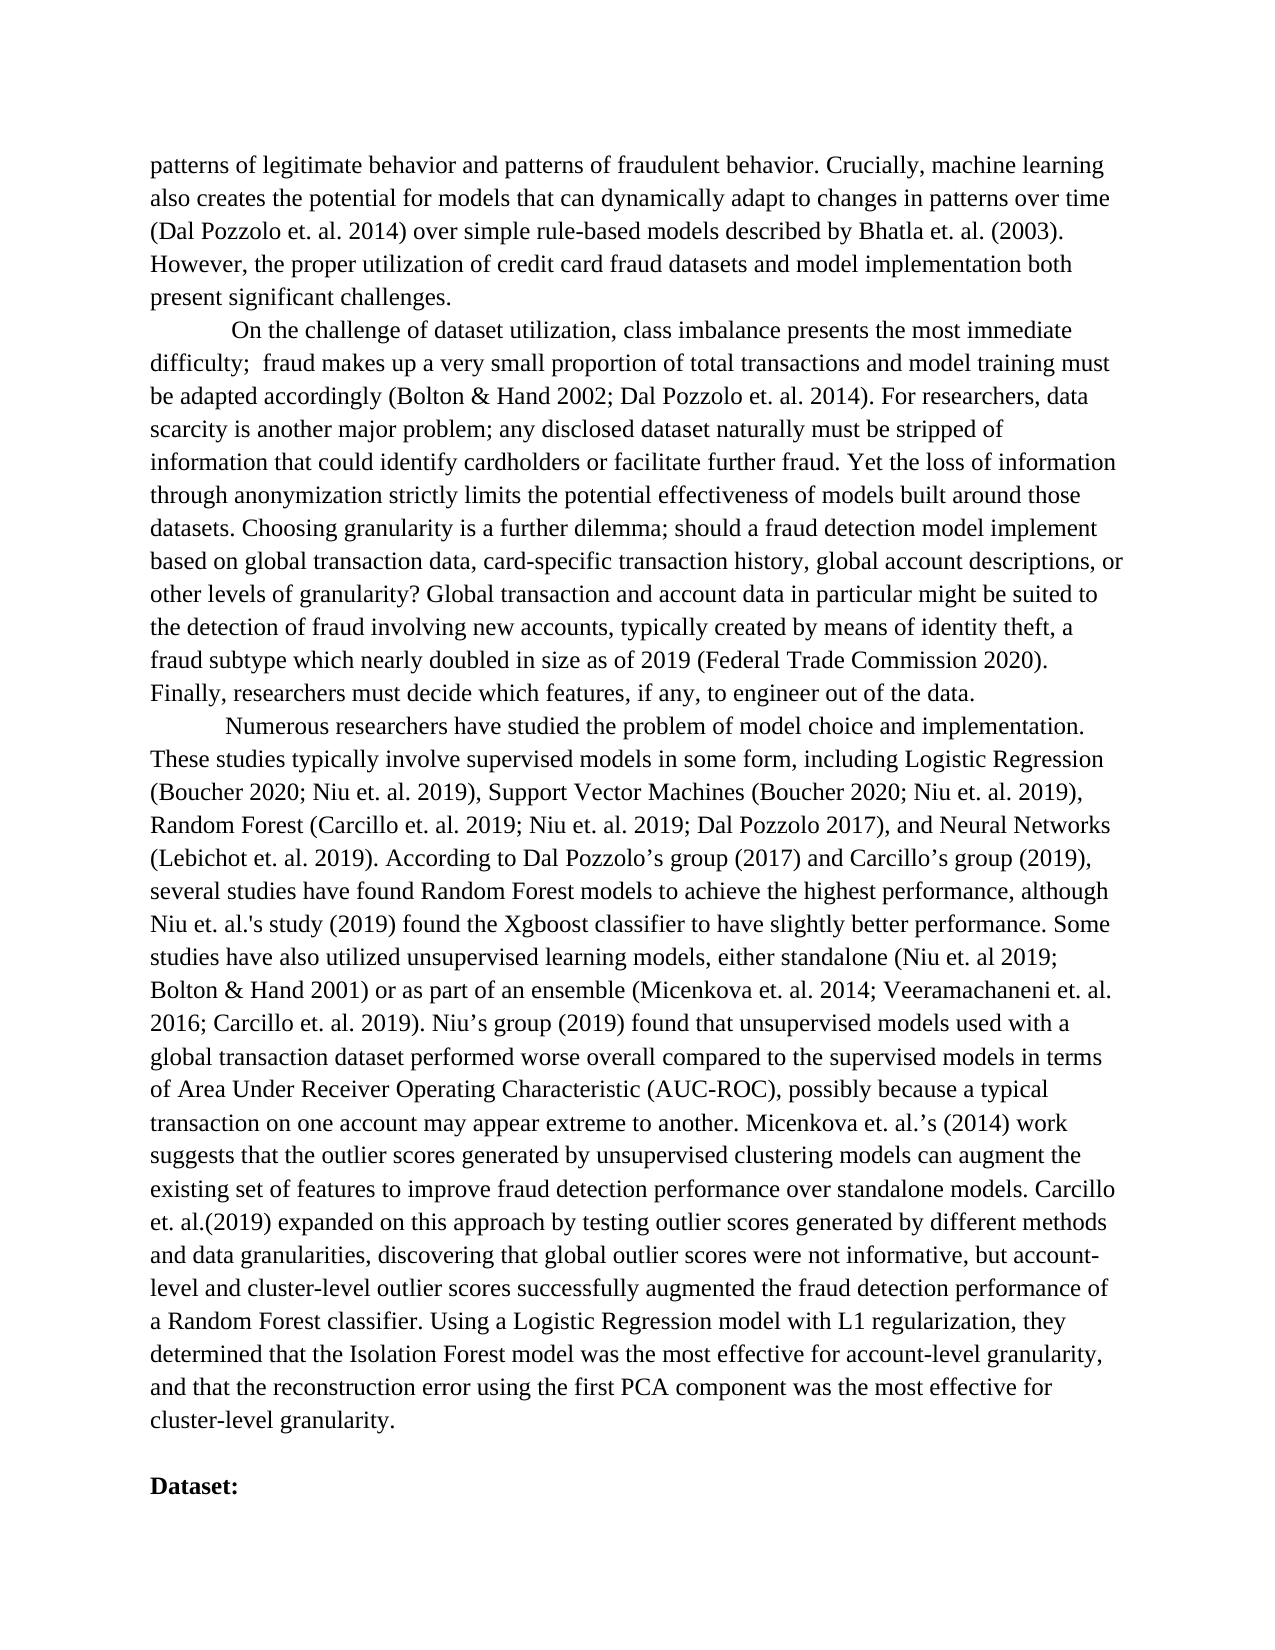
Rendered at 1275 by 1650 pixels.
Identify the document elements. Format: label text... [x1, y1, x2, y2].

text Dataset: [150, 1471, 1125, 1499]
text Numerous researchers have studied the problem of model choice and implementation. These studies typically involve supervised models in some form, including Logistic Regression (Boucher 2020; Niu et. al. 2019), Support Vector Machines (Boucher 2020; Niu et. al. 2019), Random Forest (Carcillo et. al. 2019; Niu et. al. 2019; Dal Pozzolo 2017), and Neural Networks (Lebichot et. al. 2019). According to Dal Pozzolo’s group (2017) and Carcillo’s group (2019), several studies have found Random Forest models to achieve the highest performance, although Niu et. al.'s study (2019) found the Xgboost classifier to have slightly better performance. Some studies have also utilized unsupervised learning models, either standalone (Niu et. al 2019; Bolton & Hand 2001) or as part of an ensemble (Micenkova et. al. 2014; Veeramachaneni et. al. 2016; Carcillo et. al. 2019). Niu’s group (2019) found that unsupervised models used with a global transaction dataset performed worse overall compared to the supervised models in terms of Area Under Receiver Operating Characteristic (AUC-ROC), possibly because a typical transaction on one account may appear extreme to another. Micenkova et. al.’s (2014) work suggests that the outlier scores generated by unsupervised clustering models can augment the existing set of features to improve fraud detection performance over standalone models. Carcillo et. al.(2019) expanded on this approach by testing outlier scores generated by different methods and data granularities, discovering that global outlier scores were not informative, but account-level and cluster-level outlier scores successfully augmented the fraud detection performance of a Random Forest classifier. Using a Logistic Regression model with L1 regularization, they determined that the Isolation Forest model was the most effective for account-level granularity, and that the reconstruction error using the first PCA component was the most effective for cluster-level granularity. [150, 711, 1125, 1433]
text On the challenge of dataset utilization, class imbalance presents the most immediate difficulty; fraud makes up a very small proportion of total transactions and model training must be adapted accordingly (Bolton & Hand 2002; Dal Pozzolo et. al. 2014). For researchers, data scarcity is another major problem; any disclosed dataset naturally must be stripped of information that could identify cardholders or facilitate further fraud. Yet the loss of information through anonymization strictly limits the potential effectiveness of models built around those datasets. Choosing granularity is a further dilemma; should a fraud detection model implement based on global transaction data, card-specific transaction history, global account descriptions, or other levels of granularity? Global transaction and account data in particular might be suited to the detection of fraud involving new accounts, typically created by means of identity theft, a fraud subtype which nearly doubled in size as of 2019 (Federal Trade Commission 2020). Finally, researchers must decide which features, if any, to engineer out of the data. [150, 315, 1125, 707]
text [150, 150, 1125, 311]
